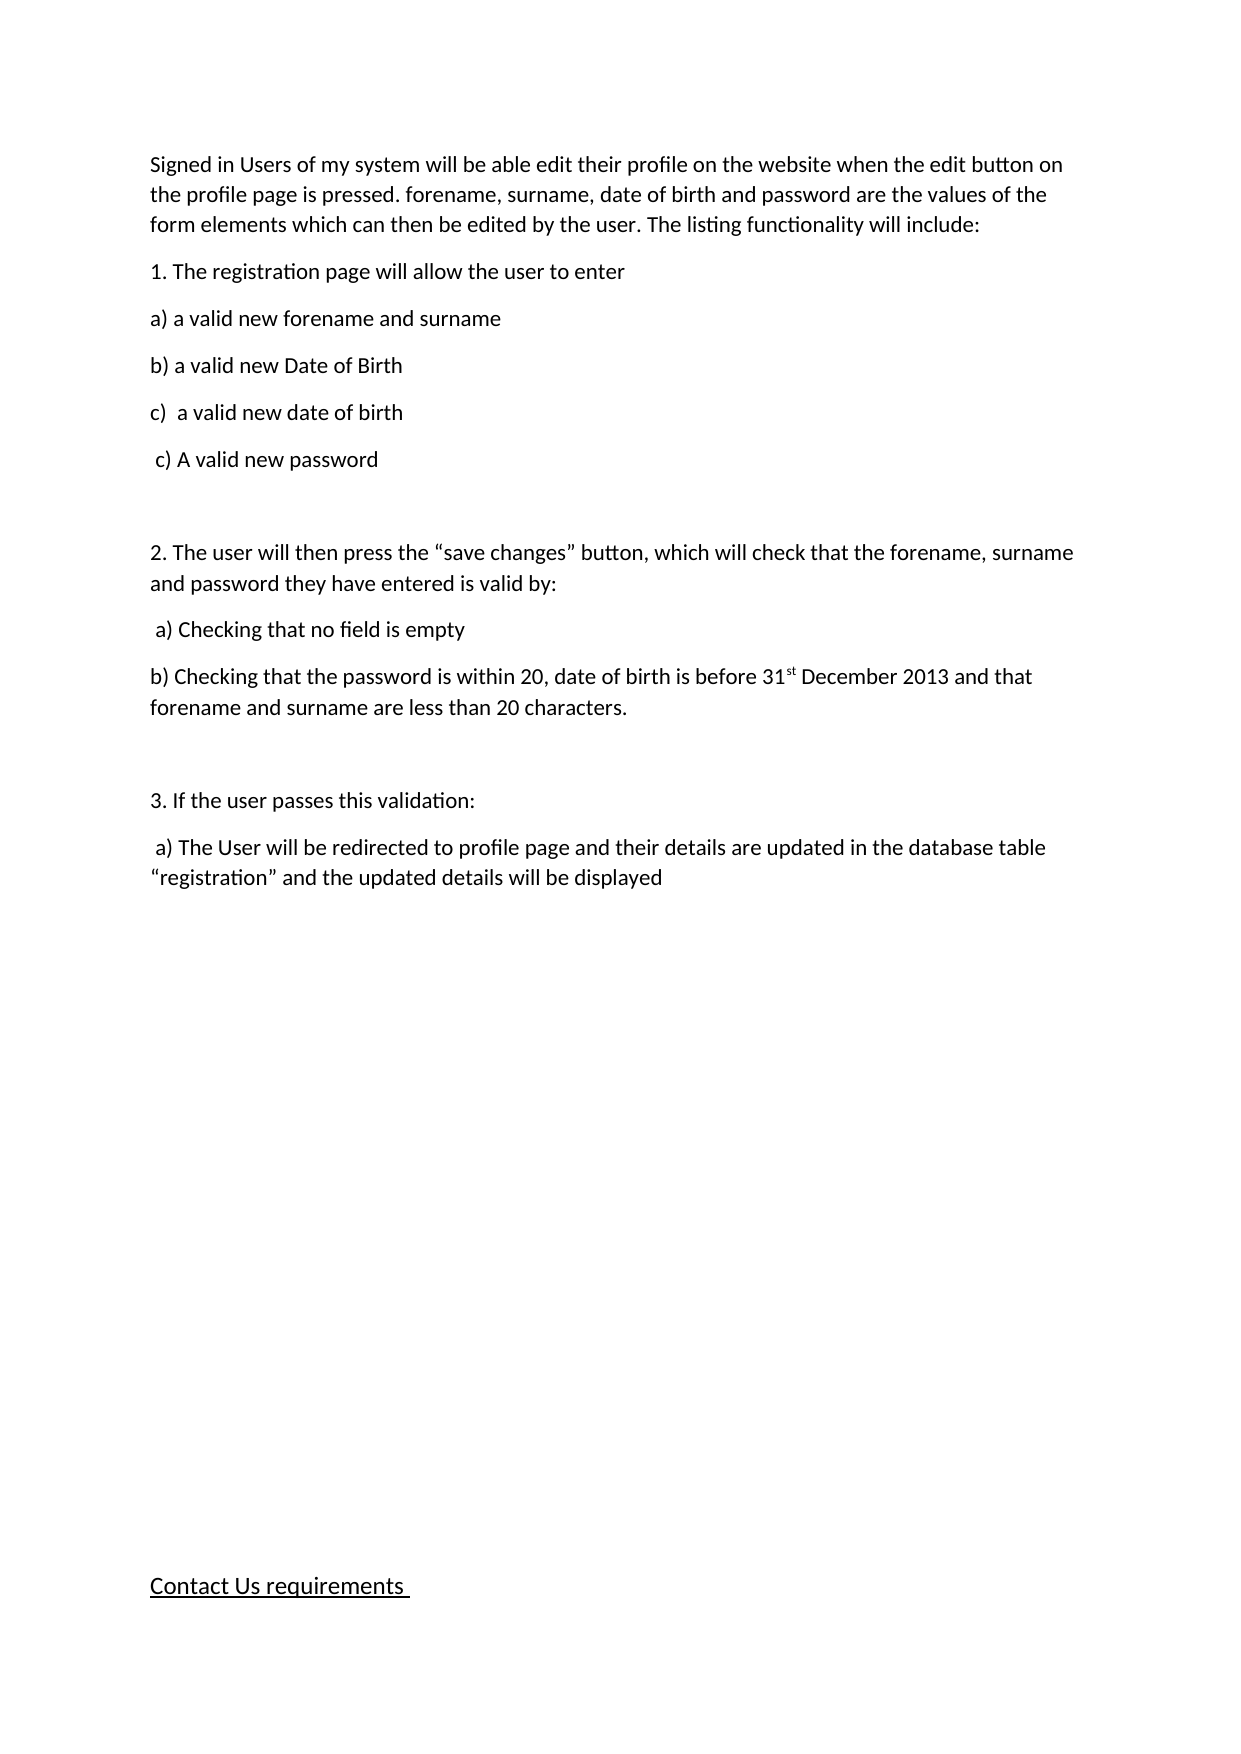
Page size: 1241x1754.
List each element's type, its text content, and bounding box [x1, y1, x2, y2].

text Signed in Users of my system will be able edit their profile on the website when the edit button on the profile page is pressed. forename, surname, date of birth and password are the values of the form elements which can then be edited by the user. The listing functionality will include: [150, 150, 1090, 238]
text 1. The registration page will allow the user to enter [150, 257, 1090, 285]
text a) a valid new forename and surname [150, 304, 1090, 332]
text b) Checking that the password is within 20, date of birth is before 31st December 2013 and that forename and surname are less than 20 characters. [150, 662, 1090, 721]
text 2. The user will then press the “save changes” button, which will check that the forename, surname and password they have entered is valid by: [150, 538, 1090, 597]
text c) a valid new date of birth [150, 398, 1090, 426]
text a) The User will be redirected to profile page and their details are updated in the database table “registration” and the updated details will be displayed [150, 833, 1090, 892]
text 3. If the user passes this validation: [150, 786, 1090, 814]
text b) a valid new Date of Birth [150, 351, 1090, 379]
text Contact Us requirements [150, 1570, 1090, 1601]
text c) A valid new password [150, 445, 1090, 473]
text a) Checking that no field is empty [150, 616, 1090, 644]
